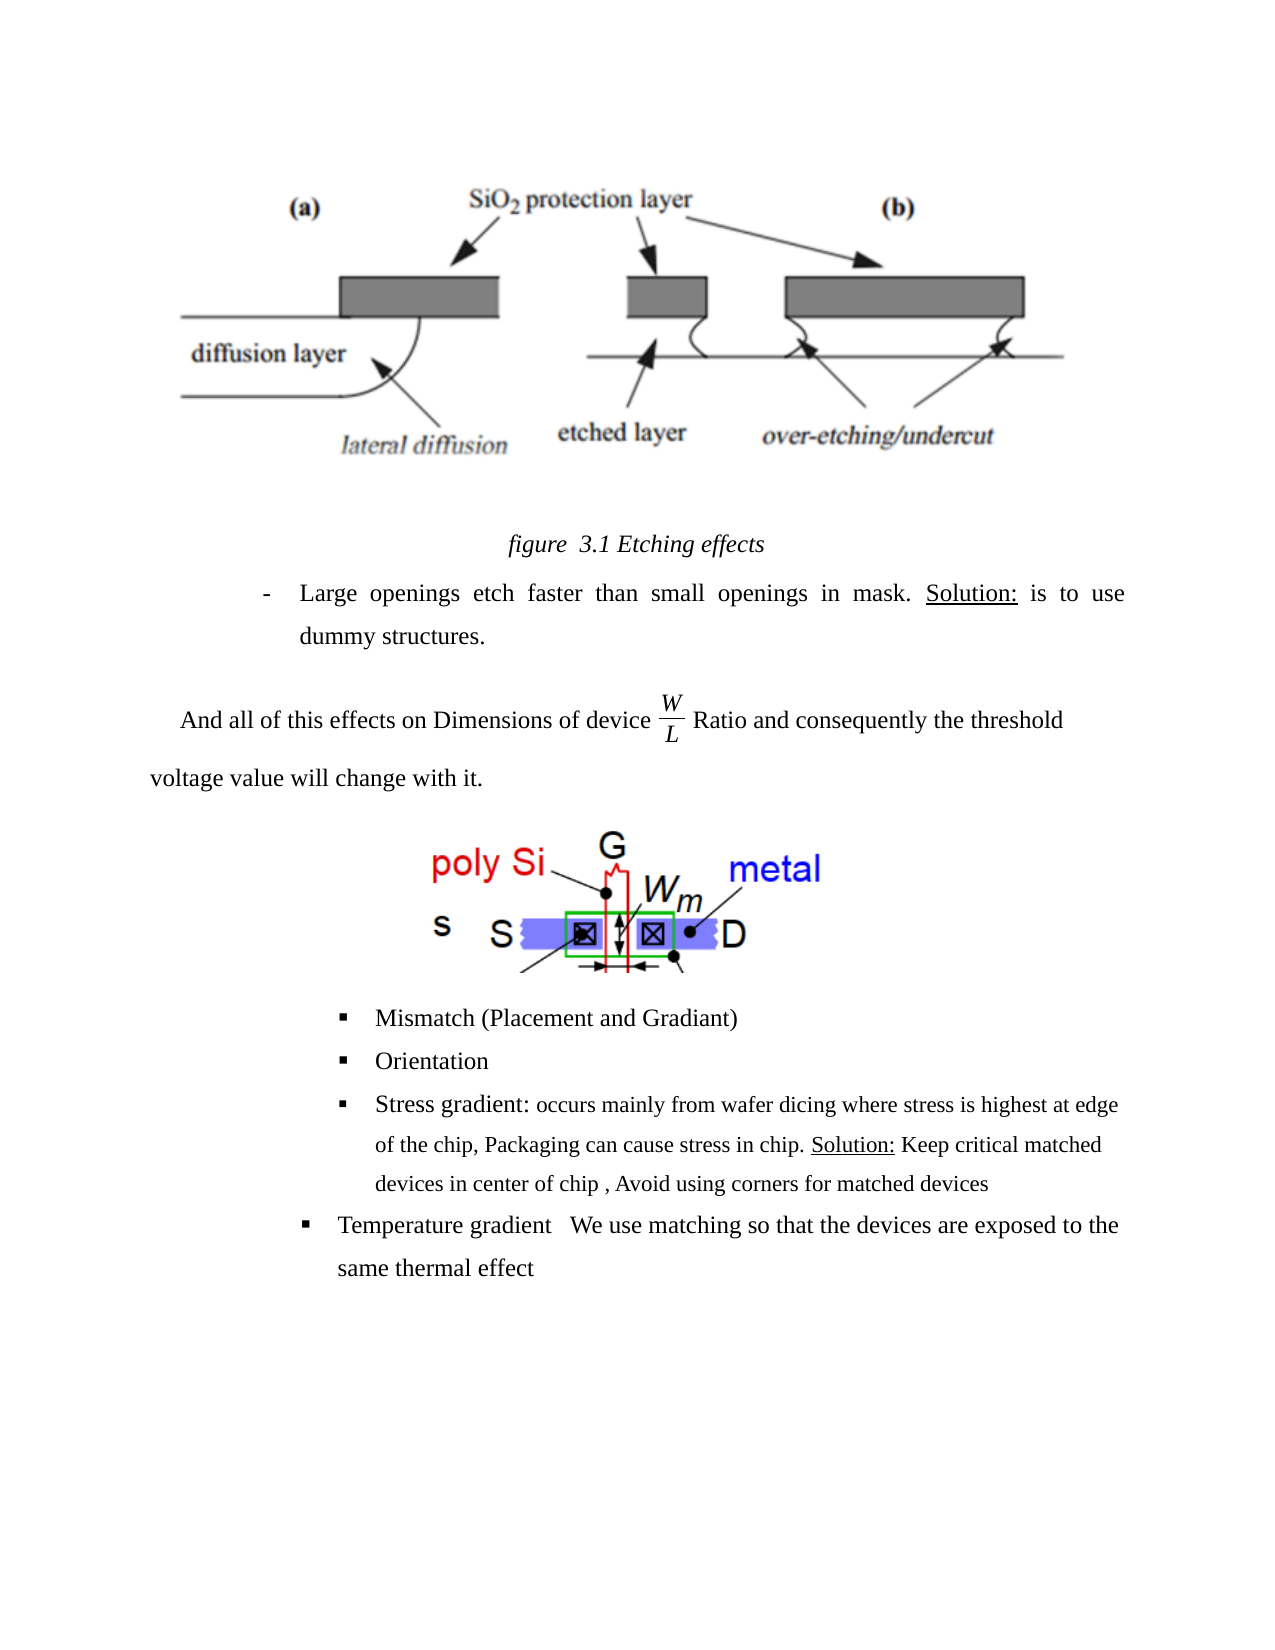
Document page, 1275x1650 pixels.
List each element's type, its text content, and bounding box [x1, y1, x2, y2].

list Large openings etch faster than small openings in mask. Solution: is to use dummy structures. [262, 578, 1125, 650]
text And all of this effects on Dimensions of device Ratio and consequently the threshold voltage value will change with it. [150, 689, 1125, 792]
picture [150, 150, 1125, 499]
list Orientation [337, 1046, 1125, 1075]
list Temperature gradient We use matching so that the devices are exposed to the same thermal effect [300, 1210, 1125, 1282]
text figure 3.1 Etching effects [150, 529, 1125, 557]
picture [431, 831, 844, 973]
list Stress gradient: occurs mainly from wafer dicing where stress is highest at edge of the chip, Packaging can cause stress in chip. Solution: Keep critical matched devices in center of chip , Avoid using corners for matched devices [337, 1089, 1125, 1197]
list Mismatch (Placement and Gradiant) [337, 1003, 1125, 1032]
